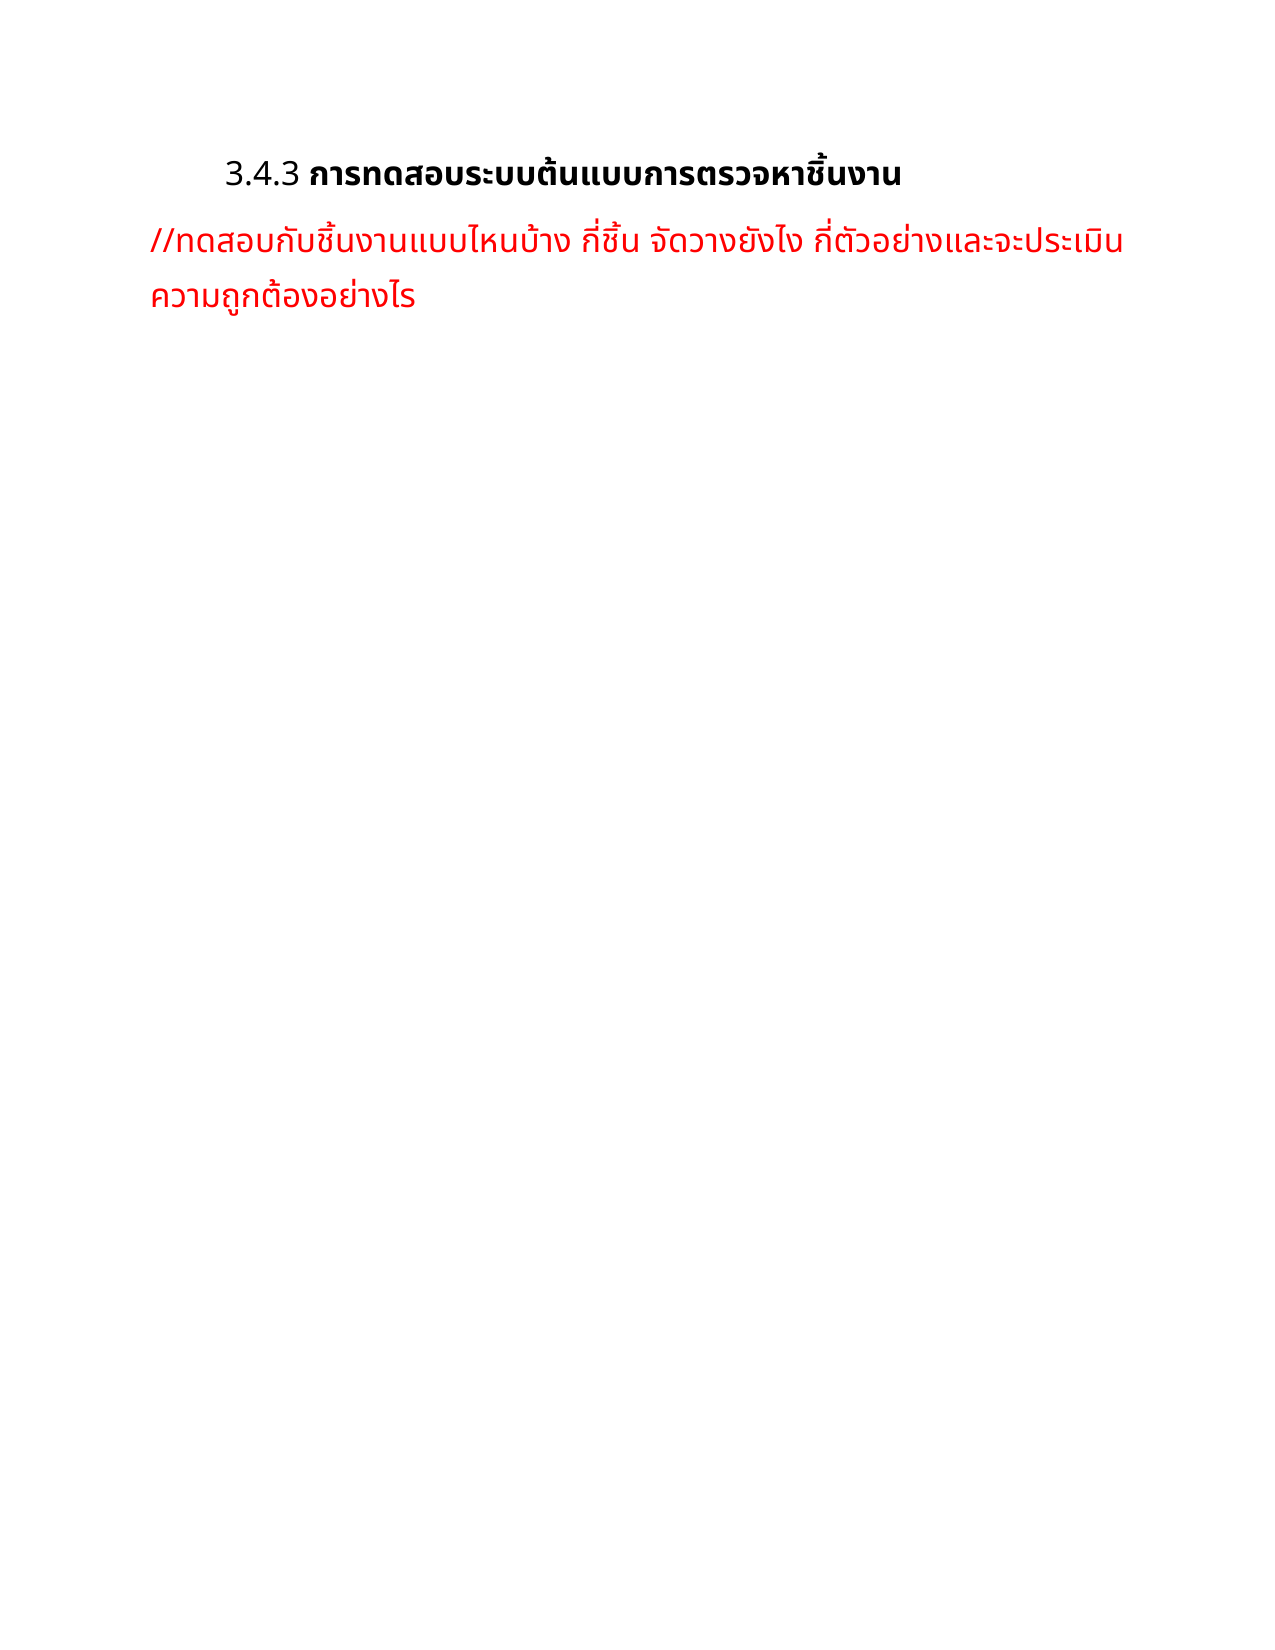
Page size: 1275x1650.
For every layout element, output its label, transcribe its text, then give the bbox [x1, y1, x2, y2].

text //ทดสอบกับชิ้นงานแบบไหนบ้าง กี่ชิ้น จัดวางยังไง กี่ตัวอย่างและจะประเมินความถูกต้องอย่างไร [150, 217, 1125, 322]
subtitle 3.4.3 การทดสอบระบบต้นแบบการตรวจหาชิ้นงาน [150, 150, 1125, 201]
